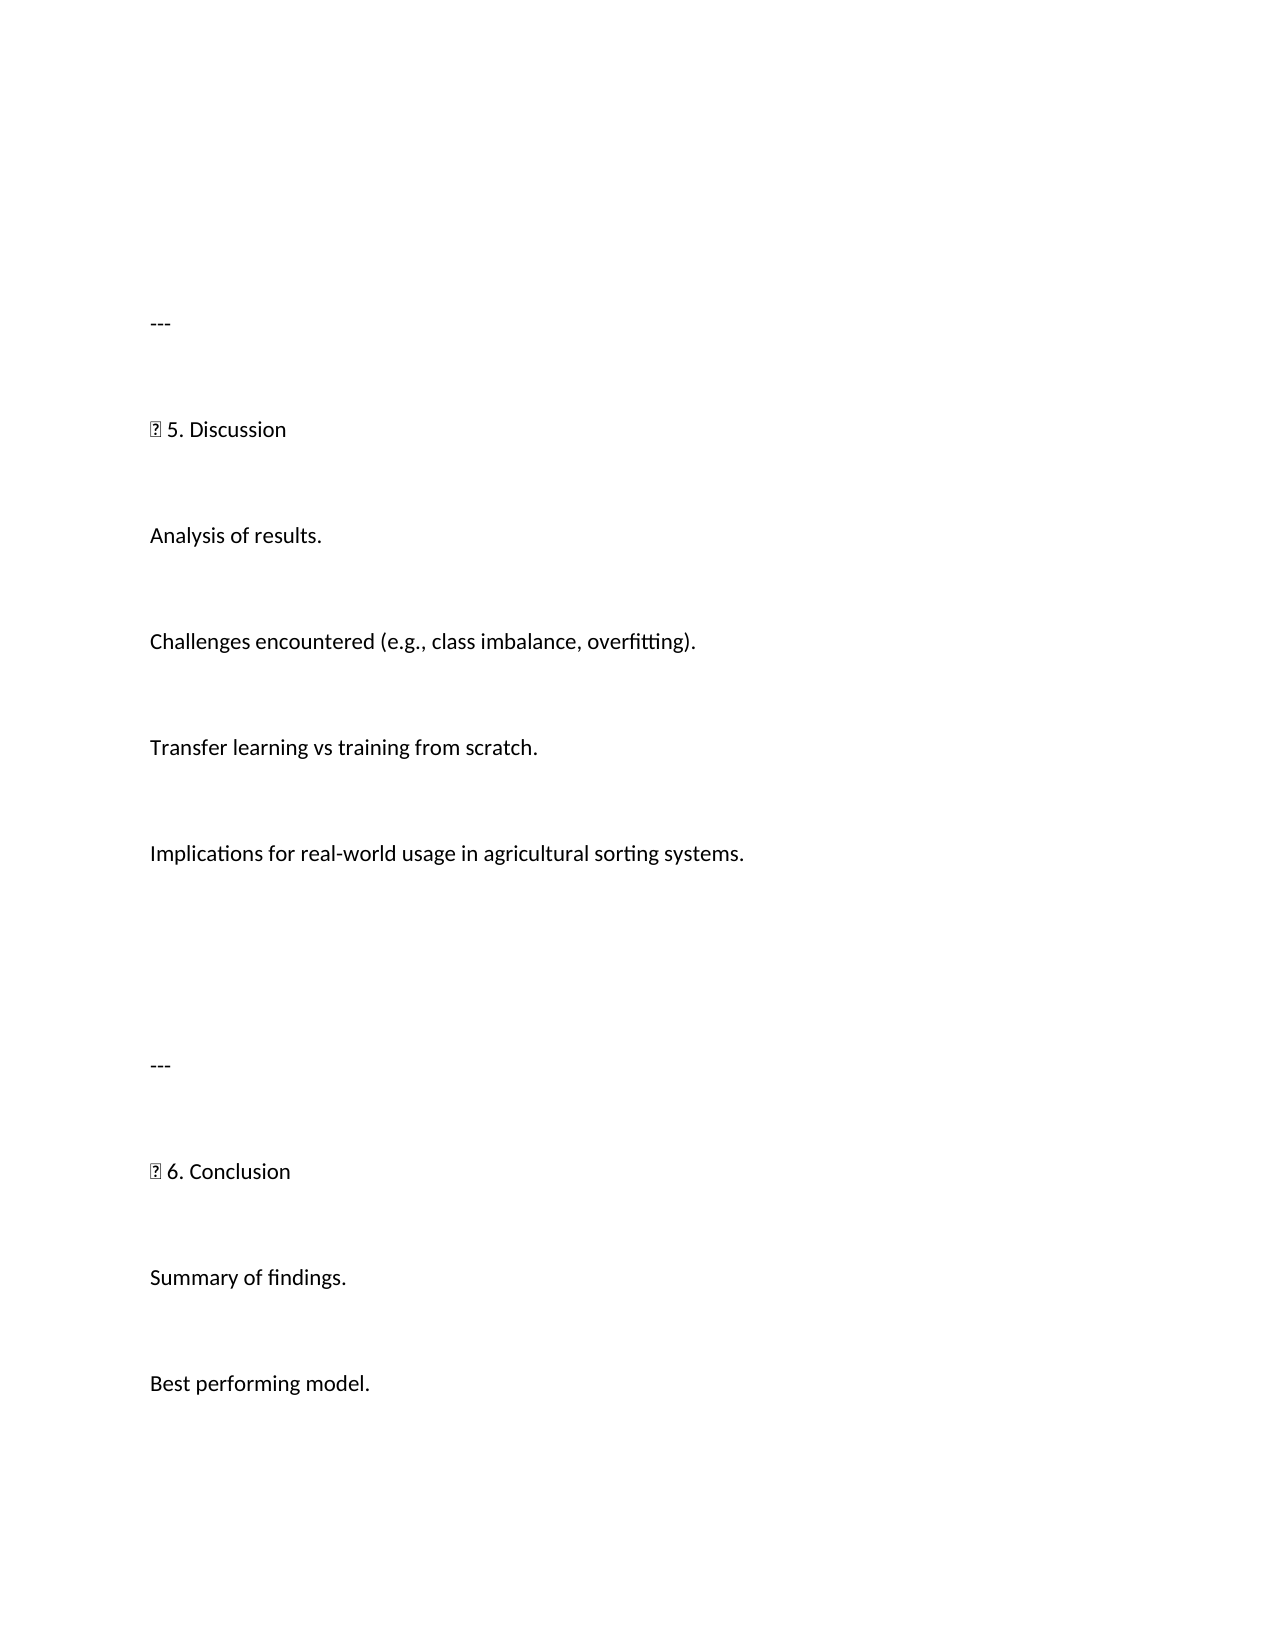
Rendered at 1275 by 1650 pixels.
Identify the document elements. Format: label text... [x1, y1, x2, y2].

text Summary of findings. [150, 1263, 1125, 1291]
text Best performing model. [150, 1369, 1125, 1397]
text 📌 6. Conclusion [150, 1157, 1125, 1185]
text 🧪 5. Discussion [150, 415, 1125, 443]
text --- [150, 309, 1125, 337]
text Analysis of results. [150, 521, 1125, 549]
text Implications for real-world usage in agricultural sorting systems. [150, 839, 1125, 867]
text --- [150, 1051, 1125, 1079]
text Challenges encountered (e.g., class imbalance, overfitting). [150, 627, 1125, 655]
text Transfer learning vs training from scratch. [150, 733, 1125, 761]
